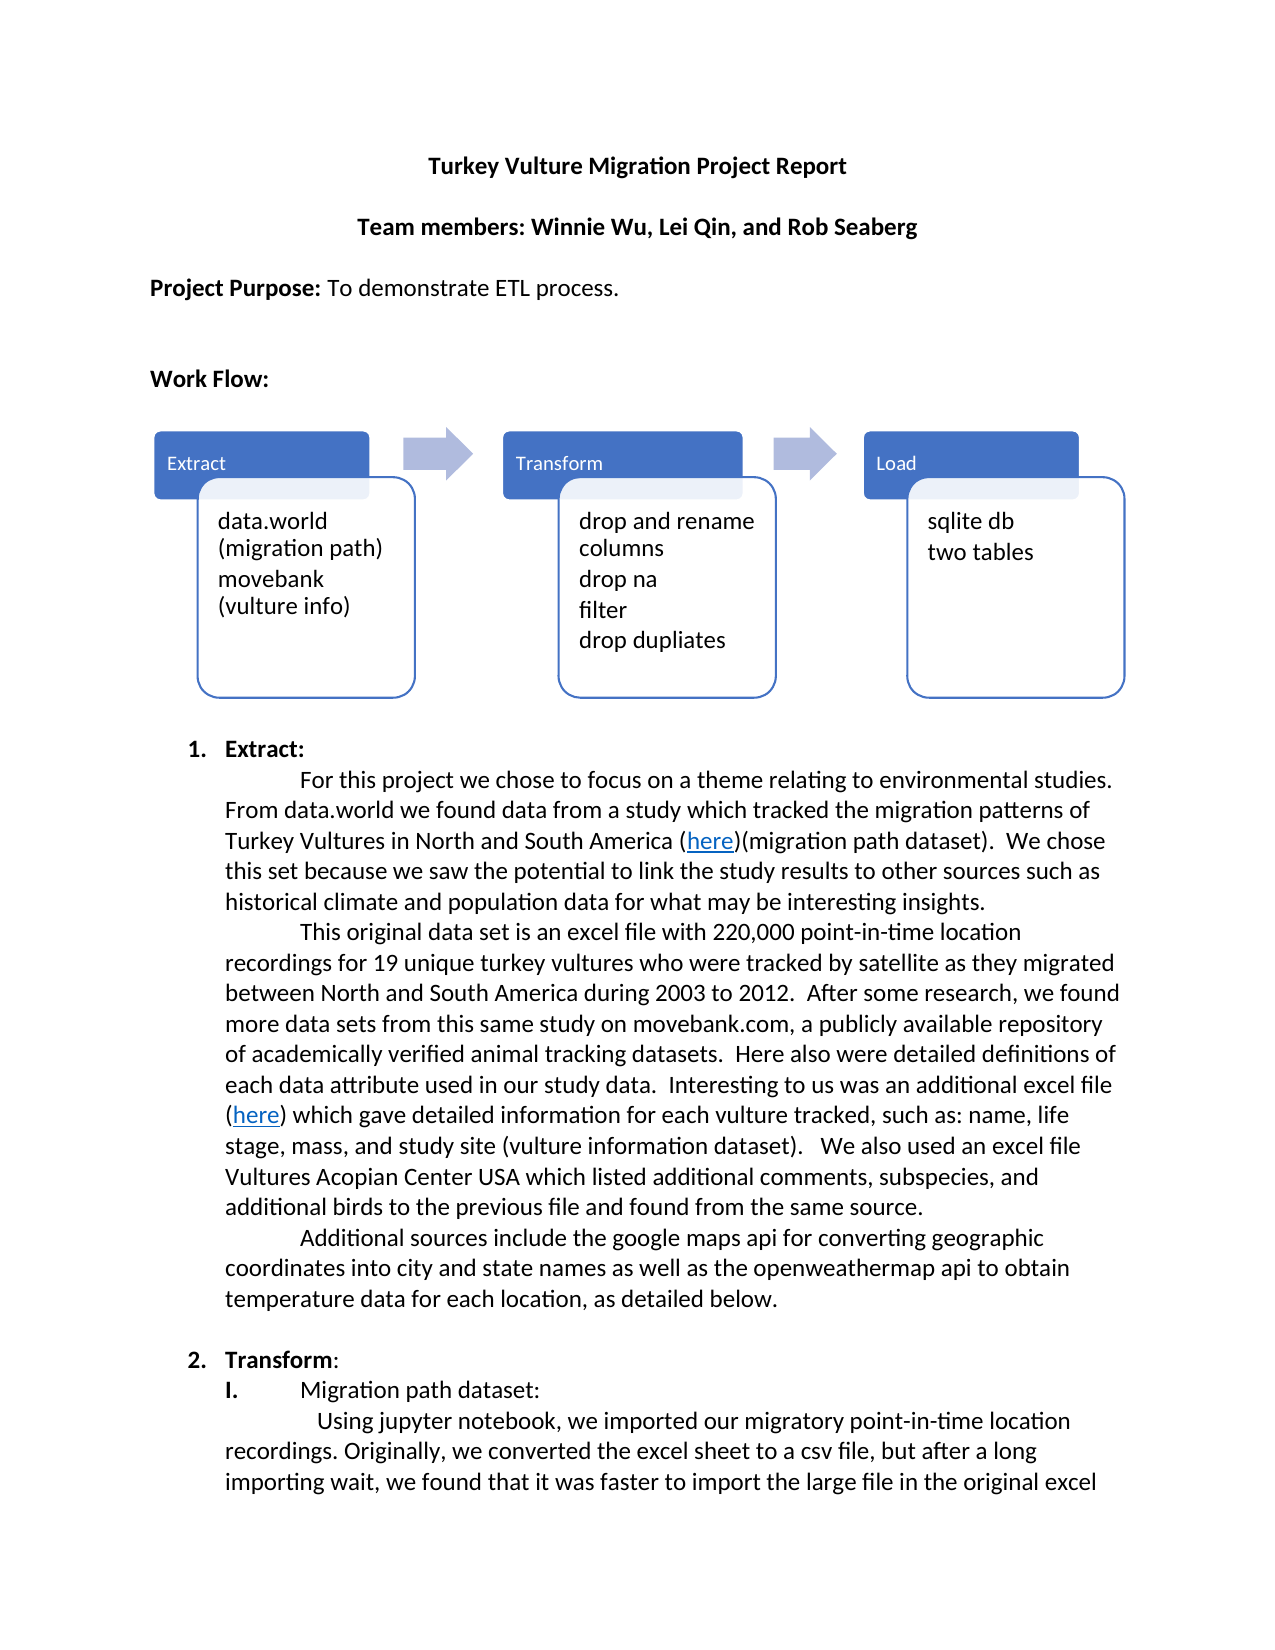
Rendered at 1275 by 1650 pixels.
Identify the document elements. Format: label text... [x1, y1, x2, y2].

text Project Purpose: To demonstrate ETL process. [150, 272, 1125, 303]
text Team members: Winnie Wu, Lei Qin, and Rob Seaberg [150, 211, 1125, 242]
text Work Flow: [150, 364, 1125, 394]
list Additional sources include the google maps api for converting geographic coordinates into city and state names as well as the openweathermap api to obtain temperature data for each location, as detailed below. [225, 1222, 1125, 1313]
list Migration path dataset: [225, 1374, 1125, 1405]
list Extract: [187, 733, 1125, 764]
text Turkey Vulture Migration Project Report [150, 150, 1125, 181]
list For this project we chose to focus on a theme relating to environmental studies. From data.world we found data from a study which tracked the migration patterns of Turkey Vultures in North and South America (here)(migration path dataset). We chose this set because we saw the potential to link the study results to other sources such as historical climate and population data for what may be interesting insights. [225, 764, 1125, 917]
list This original data set is an excel file with 220,000 point-in-time location recordings for 19 unique turkey vultures who were tracked by satellite as they migrated between North and South America during 2003 to 2012. After some research, we found more data sets from this same study on movebank.com, a publicly available repository of academically verified animal tracking datasets. Here also were detailed definitions of each data attribute used in our study data. Interesting to us was an additional excel file (here) which gave detailed information for each vulture tracked, such as: name, life stage, mass, and study site (vulture information dataset). We also used an excel file Vultures Acopian Center USA which listed additional comments, subspecies, and additional birds to the previous file and found from the same source. [225, 917, 1125, 1222]
list Transform: [187, 1344, 1125, 1374]
